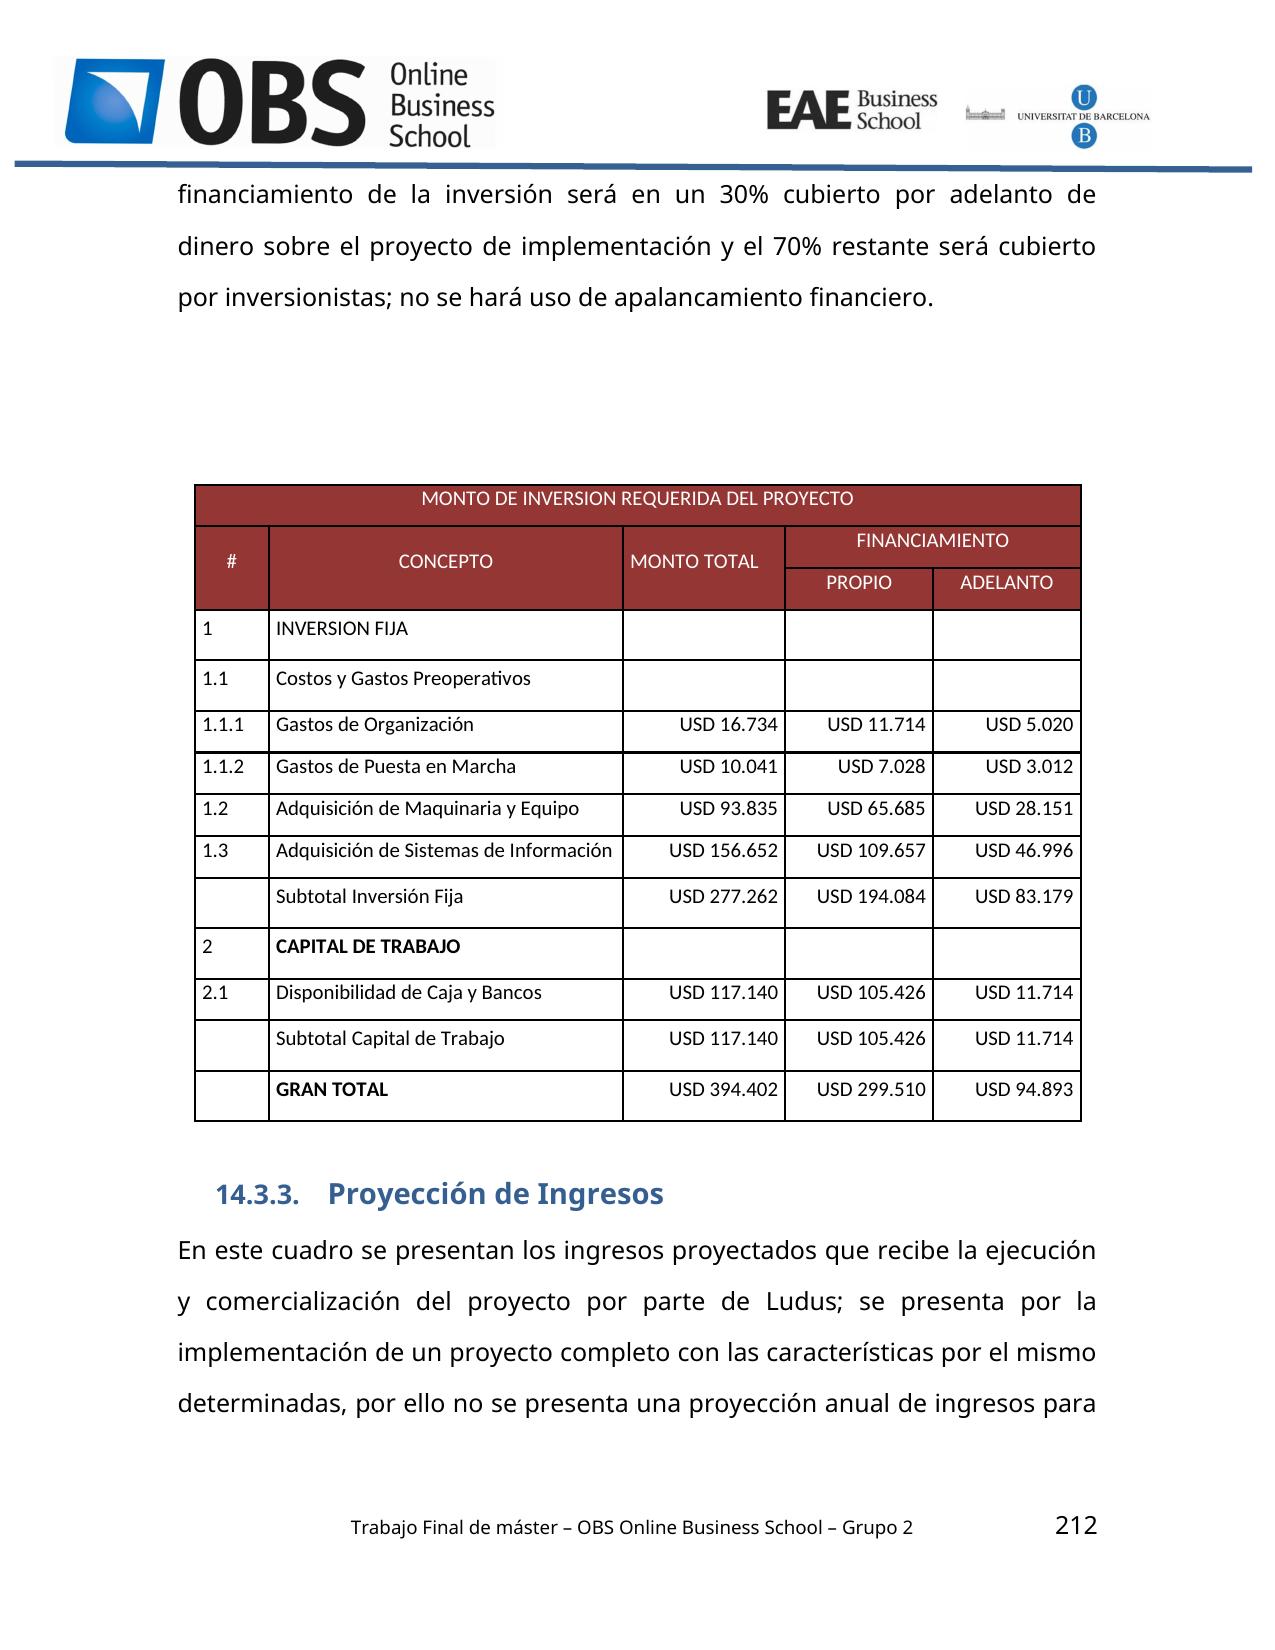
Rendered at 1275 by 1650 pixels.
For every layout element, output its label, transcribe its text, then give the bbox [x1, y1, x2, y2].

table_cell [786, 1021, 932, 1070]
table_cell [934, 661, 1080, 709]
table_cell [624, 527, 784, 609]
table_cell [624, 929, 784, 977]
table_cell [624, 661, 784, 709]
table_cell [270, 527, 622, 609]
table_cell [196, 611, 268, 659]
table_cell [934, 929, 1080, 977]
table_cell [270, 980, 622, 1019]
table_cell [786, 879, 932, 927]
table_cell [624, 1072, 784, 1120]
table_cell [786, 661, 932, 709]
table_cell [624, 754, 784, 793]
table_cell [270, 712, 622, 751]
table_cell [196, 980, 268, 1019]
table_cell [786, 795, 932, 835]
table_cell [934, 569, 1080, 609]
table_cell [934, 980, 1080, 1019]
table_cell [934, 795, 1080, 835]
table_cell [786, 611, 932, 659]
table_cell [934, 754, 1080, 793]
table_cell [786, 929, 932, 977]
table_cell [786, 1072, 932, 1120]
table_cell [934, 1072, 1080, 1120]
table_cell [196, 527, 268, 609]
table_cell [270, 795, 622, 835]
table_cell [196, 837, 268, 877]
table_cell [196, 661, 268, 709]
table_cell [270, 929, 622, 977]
picture [52, 56, 503, 149]
picture [964, 83, 1153, 151]
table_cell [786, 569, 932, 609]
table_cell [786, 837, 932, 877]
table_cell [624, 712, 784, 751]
picture [764, 87, 938, 133]
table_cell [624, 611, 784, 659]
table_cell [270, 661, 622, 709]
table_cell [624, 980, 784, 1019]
subtitle Proyección de Ingresos [215, 1173, 1098, 1213]
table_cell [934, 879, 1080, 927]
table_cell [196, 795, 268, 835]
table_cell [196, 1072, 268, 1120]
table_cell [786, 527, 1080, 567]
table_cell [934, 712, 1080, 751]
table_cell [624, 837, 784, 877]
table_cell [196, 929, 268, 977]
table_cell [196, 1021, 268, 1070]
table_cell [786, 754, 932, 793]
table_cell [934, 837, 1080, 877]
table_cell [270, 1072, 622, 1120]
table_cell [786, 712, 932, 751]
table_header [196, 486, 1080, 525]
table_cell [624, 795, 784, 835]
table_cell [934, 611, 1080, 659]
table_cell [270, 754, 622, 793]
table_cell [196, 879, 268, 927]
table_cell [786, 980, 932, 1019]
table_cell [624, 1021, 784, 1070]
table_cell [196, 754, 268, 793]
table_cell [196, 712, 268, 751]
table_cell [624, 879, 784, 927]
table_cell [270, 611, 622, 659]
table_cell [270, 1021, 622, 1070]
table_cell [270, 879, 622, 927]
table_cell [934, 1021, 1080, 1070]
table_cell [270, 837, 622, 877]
